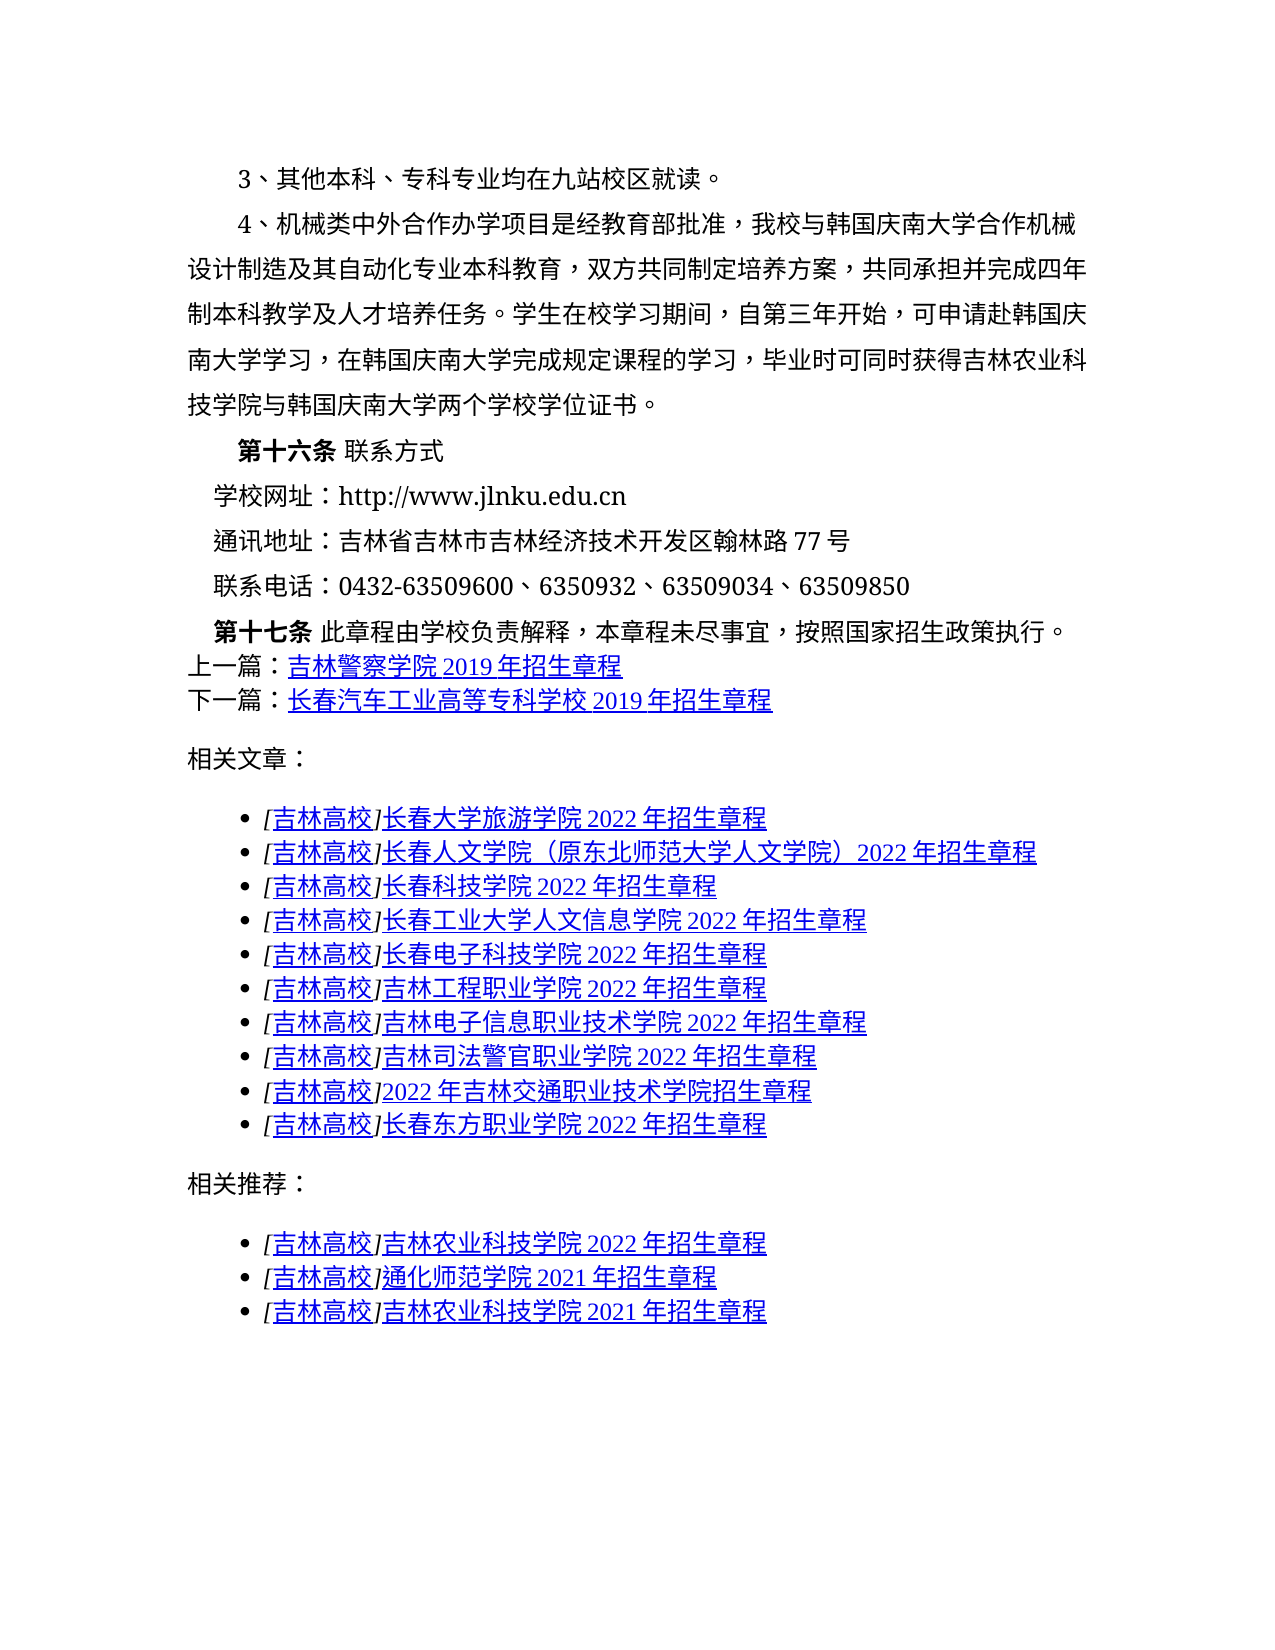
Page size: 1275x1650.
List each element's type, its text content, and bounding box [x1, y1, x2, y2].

text 4、机械类中外合作办学项目是经教育部批准，我校与韩国庆南大学合作机械设计制造及其自动化专业本科教育，双方共同制定培养方案，共同承担并完成四年制本科教学及人才培养任务。学生在校学习期间，自第三年开始，可申请赴韩国庆南大学学习，在韩国庆南大学完成规定课程的学习，毕业时可同时获得吉林农业科技学院与韩国庆南大学两个学校学位证书。 [187, 195, 1087, 422]
list [吉林高校]吉林电子信息职业技术学院2022年招生章程 [241, 1005, 1087, 1039]
list [吉林高校]通化师范学院2021年招生章程 [241, 1259, 1087, 1293]
list [吉林高校]长春工业大学人文信息学院2022年招生章程 [241, 903, 1087, 937]
text 上一篇：吉林警察学院2019年招生章程 下一篇：长春汽车工业高等专科学校2019年招生章程 [187, 648, 1087, 717]
list [吉林高校]2022年吉林交通职业技术学院招生章程 [241, 1073, 1087, 1107]
text 相关文章： [187, 742, 1087, 776]
text 第十六条 联系方式 学校网址：http://www.jlnku.edu.cn 通讯地址：吉林省吉林市吉林经济技术开发区翰林路77号 联系电话：0432-63509600、6350932、63509034、63509850 第十七条 此章程由学校负责解释，本章程未尽事宜，按照国家招生政策执行。 [187, 422, 1087, 648]
list [吉林高校]吉林司法警官职业学院2022年招生章程 [241, 1039, 1087, 1073]
list [吉林高校]吉林农业科技学院2021年招生章程 [241, 1293, 1087, 1327]
list [吉林高校]吉林农业科技学院2022年招生章程 [241, 1225, 1087, 1259]
text 3、其他本科、专科专业均在九站校区就读。 [187, 150, 1087, 195]
list [吉林高校]长春东方职业学院2022年招生章程 [241, 1107, 1087, 1141]
list [吉林高校]长春人文学院（原东北师范大学人文学院）2022年招生章程 [241, 835, 1087, 869]
list [吉林高校]吉林工程职业学院2022年招生章程 [241, 971, 1087, 1005]
list [吉林高校]长春大学旅游学院2022年招生章程 [241, 801, 1087, 835]
list [吉林高校]长春电子科技学院2022年招生章程 [241, 937, 1087, 971]
text 相关推荐： [187, 1166, 1087, 1200]
list [吉林高校]长春科技学院2022年招生章程 [241, 869, 1087, 903]
